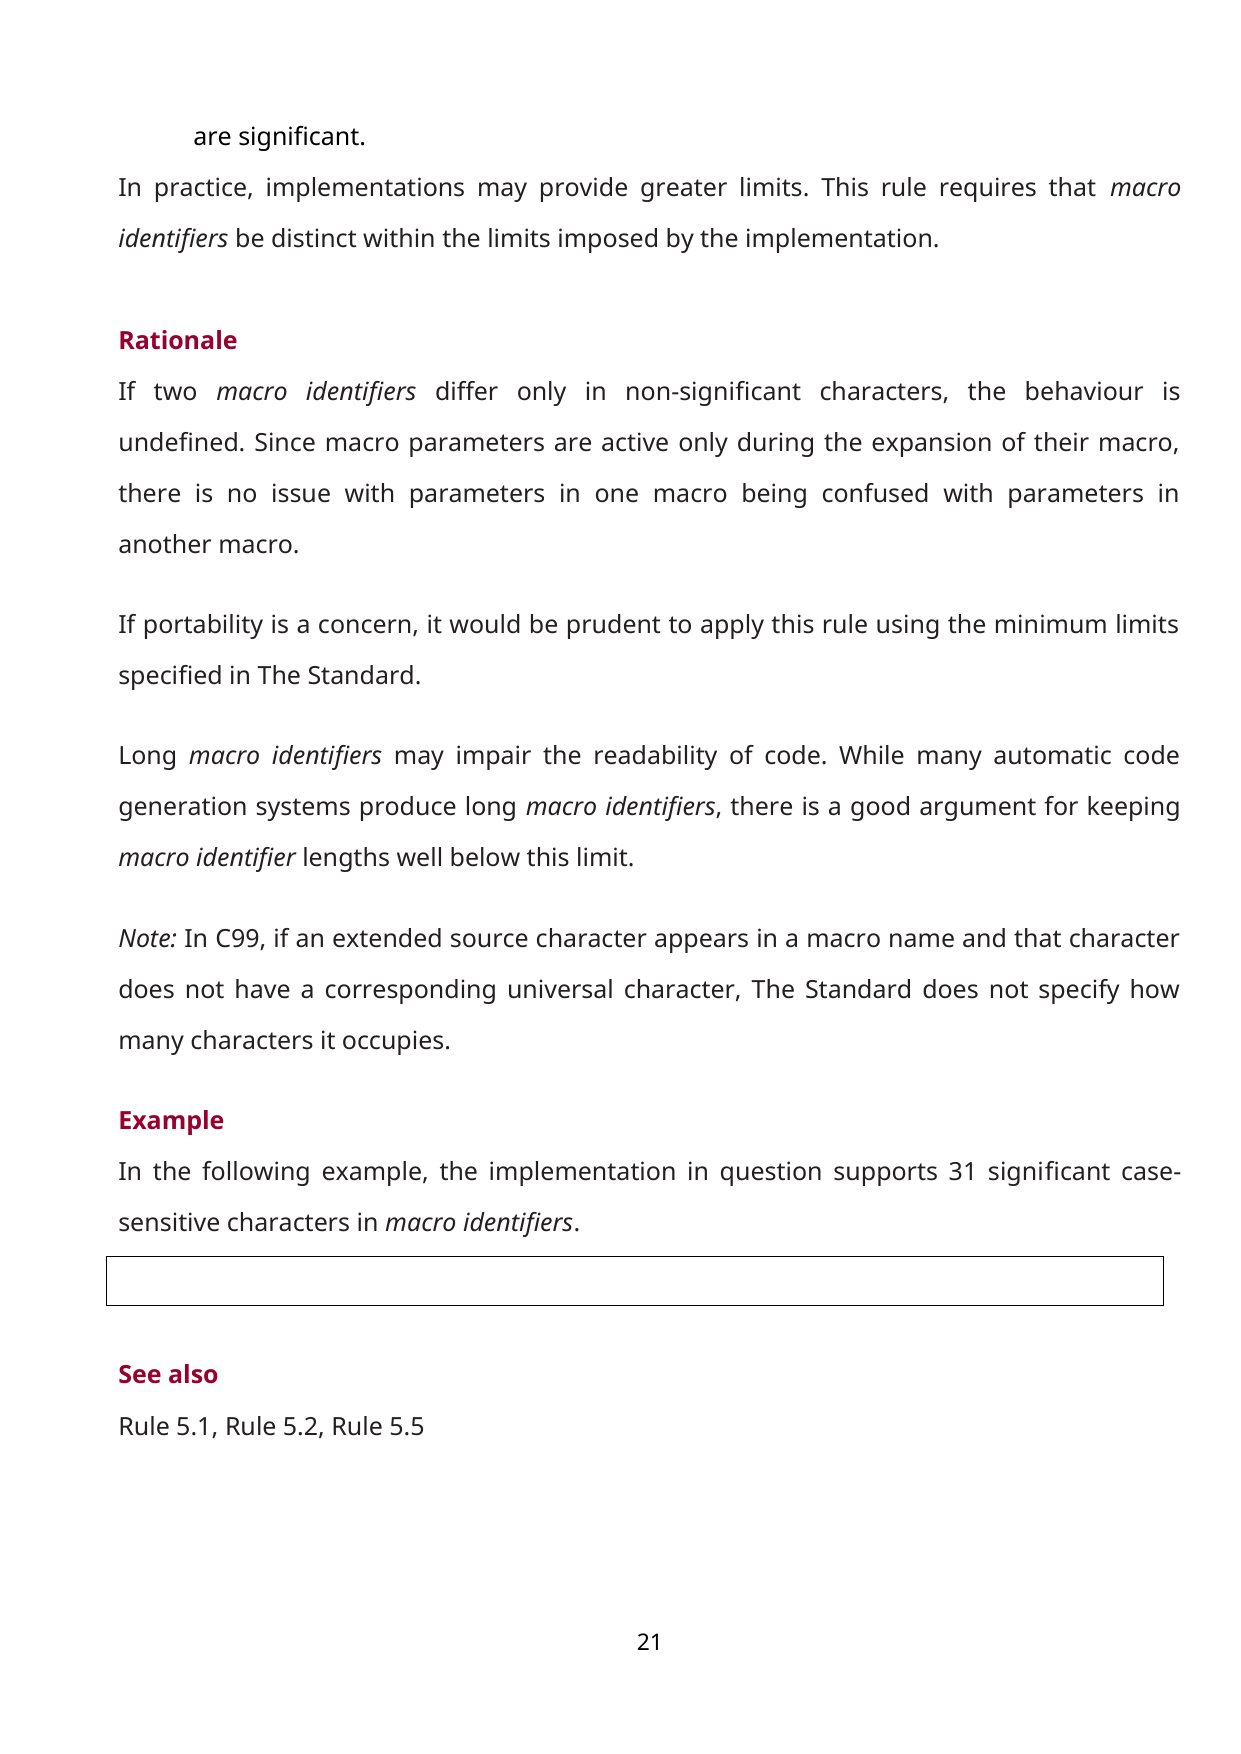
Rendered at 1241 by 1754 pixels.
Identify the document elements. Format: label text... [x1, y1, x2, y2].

text In the following example, the implementation in question supports 31 significant case-sensitive characters in macro identifiers. [118, 1153, 1181, 1239]
text Long macro identifiers may impair the readability of code. While many automatic code generation systems produce long macro identifiers, there is a good argument for keeping macro identifier lengths well below this limit. [118, 738, 1181, 874]
text Rationale [118, 322, 1181, 356]
text See also [118, 1357, 1181, 1391]
text Note: In C99, if an extended source character appears in a macro name and that character does not have a corresponding universal character, The Standard does not specify how many characters it occupies. [118, 920, 1181, 1056]
text Example [118, 1102, 1181, 1137]
text If two macro identifiers differ only in non-significant characters, the behaviour is undefined. Since macro parameters are active only during the expansion of their macro, there is no issue with parameters in one macro being confused with parameters in another macro. [118, 373, 1181, 561]
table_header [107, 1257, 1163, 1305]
text In practice, implementations may provide greater limits. This rule requires that macro identifiers be distinct within the limits imposed by the implementation. [118, 169, 1181, 254]
text If portability is a concern, it would be prudent to apply this rule using the minimum limits specified in The Standard. [118, 607, 1181, 692]
text Rule 5.1, Rule 5.2, Rule 5.5 [118, 1408, 1181, 1442]
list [156, 118, 1181, 152]
